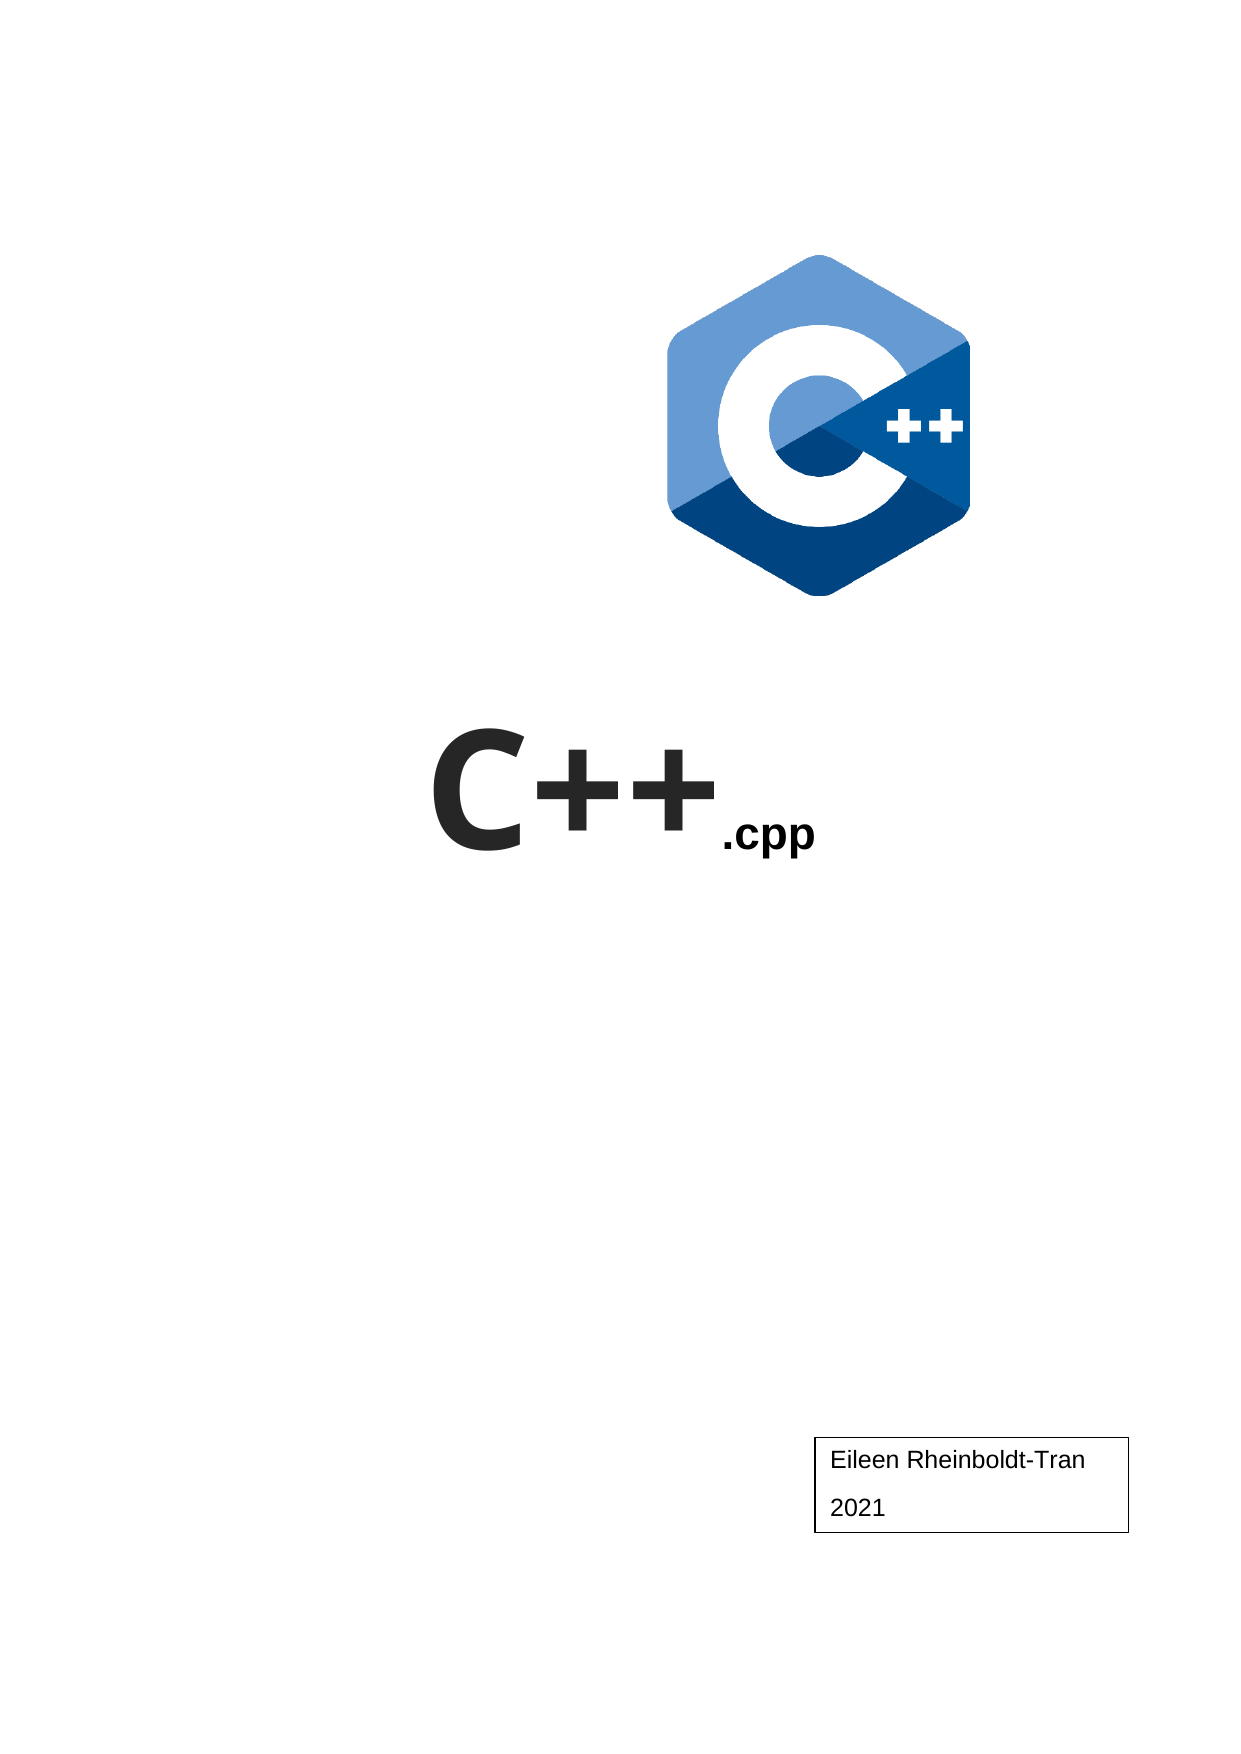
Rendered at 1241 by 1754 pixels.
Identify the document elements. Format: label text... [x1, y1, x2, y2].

picture [667, 255, 970, 596]
title C++.cpp [148, 671, 1093, 898]
